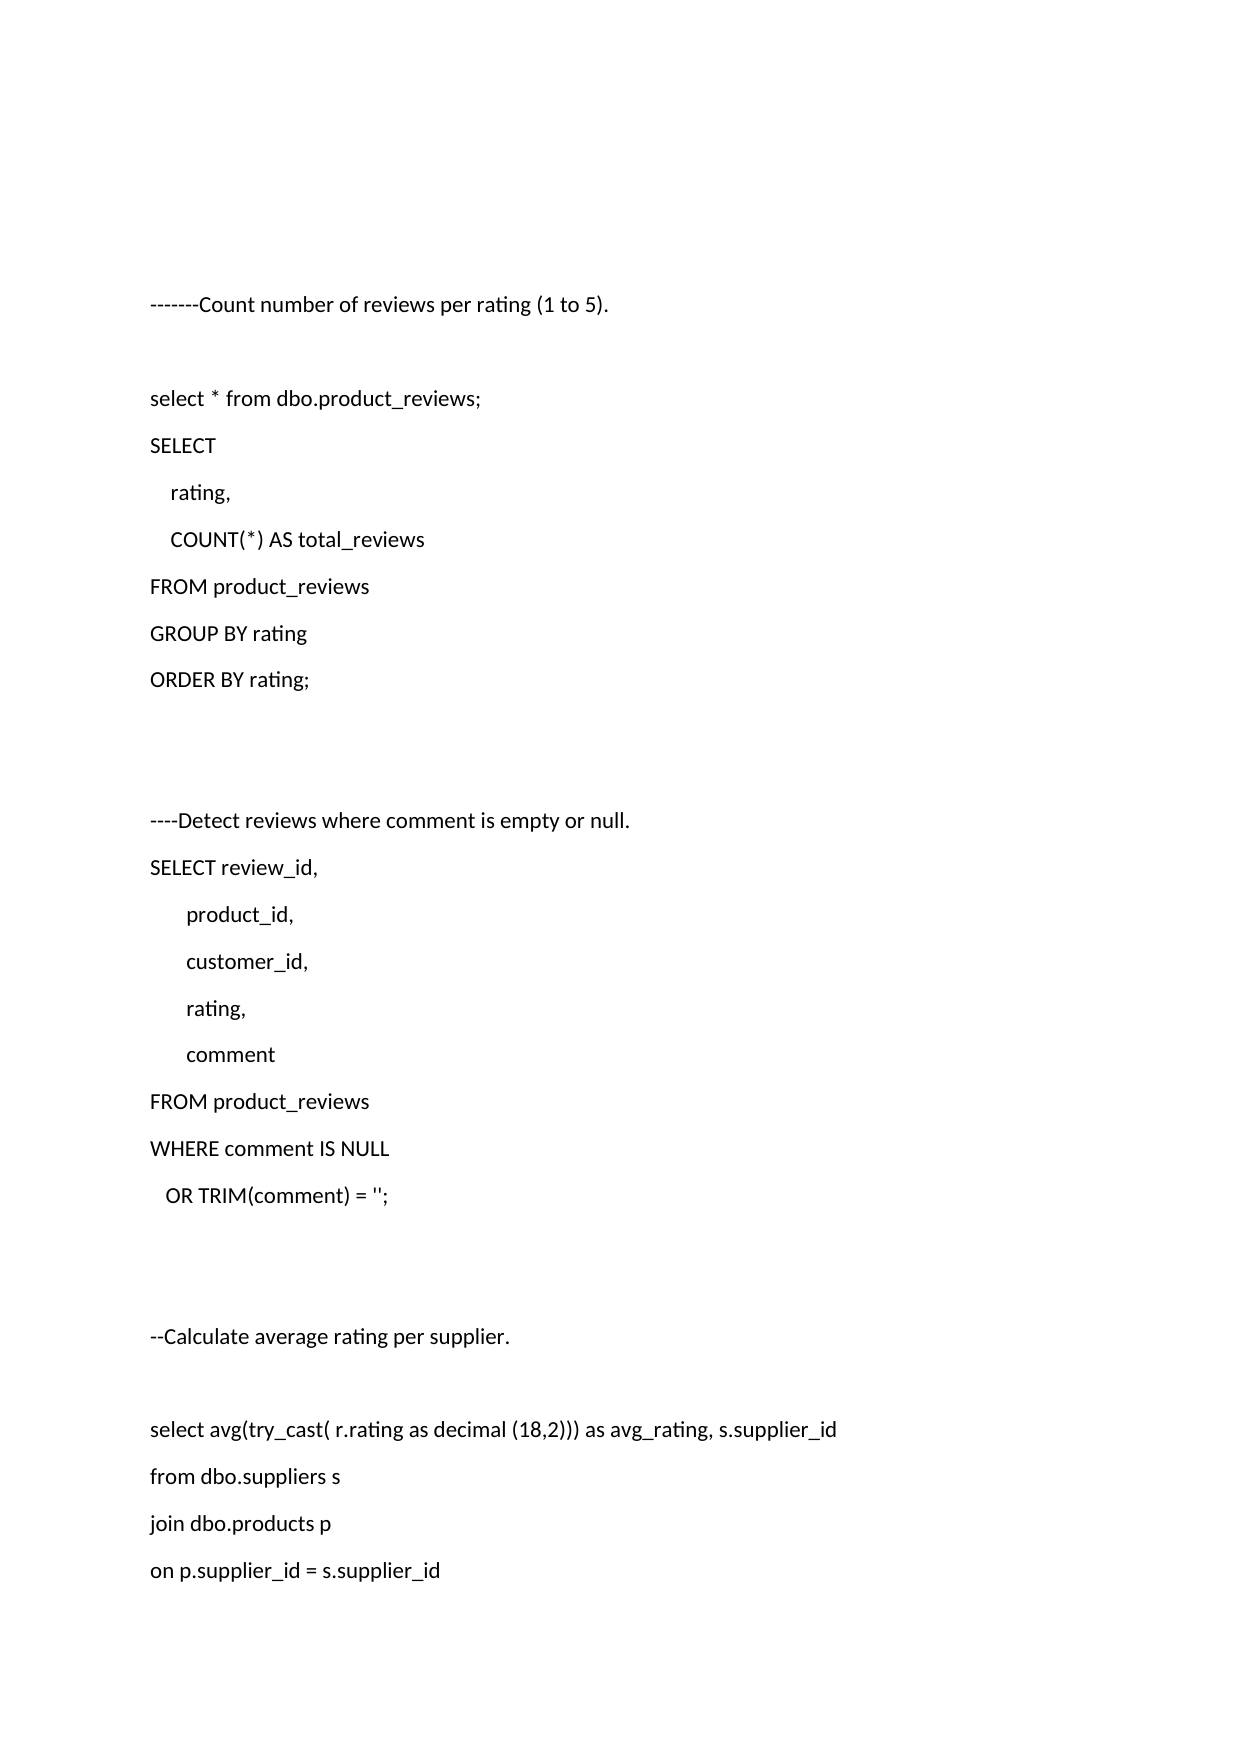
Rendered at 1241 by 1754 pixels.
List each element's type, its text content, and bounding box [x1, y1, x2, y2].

text comment [150, 1041, 1090, 1069]
text OR TRIM(comment) = ''; [150, 1181, 1090, 1209]
text FROM product_reviews [150, 1087, 1090, 1116]
text COUNT(*) AS total_reviews [150, 525, 1090, 553]
text rating, [150, 994, 1090, 1022]
text GROUP BY rating [150, 619, 1090, 647]
text --Calculate average rating per supplier. [150, 1322, 1090, 1350]
text ----Detect reviews where comment is empty or null. [150, 806, 1090, 834]
text rating, [150, 478, 1090, 506]
text from dbo.suppliers s [150, 1462, 1090, 1491]
text -------Count number of reviews per rating (1 to 5). [150, 291, 1090, 319]
text ORDER BY rating; [150, 666, 1090, 694]
text product_id, [150, 900, 1090, 928]
text SELECT [150, 431, 1090, 459]
text WHERE comment IS NULL [150, 1134, 1090, 1162]
text select * from dbo.product_reviews; [150, 384, 1090, 412]
text select avg(try_cast( r.rating as decimal (18,2))) as avg_rating, s.supplier_id [150, 1416, 1090, 1444]
text SELECT review_id, [150, 853, 1090, 881]
text join dbo.products p [150, 1509, 1090, 1537]
text customer_id, [150, 947, 1090, 975]
text FROM product_reviews [150, 572, 1090, 600]
text on p.supplier_id = s.supplier_id [150, 1556, 1090, 1584]
